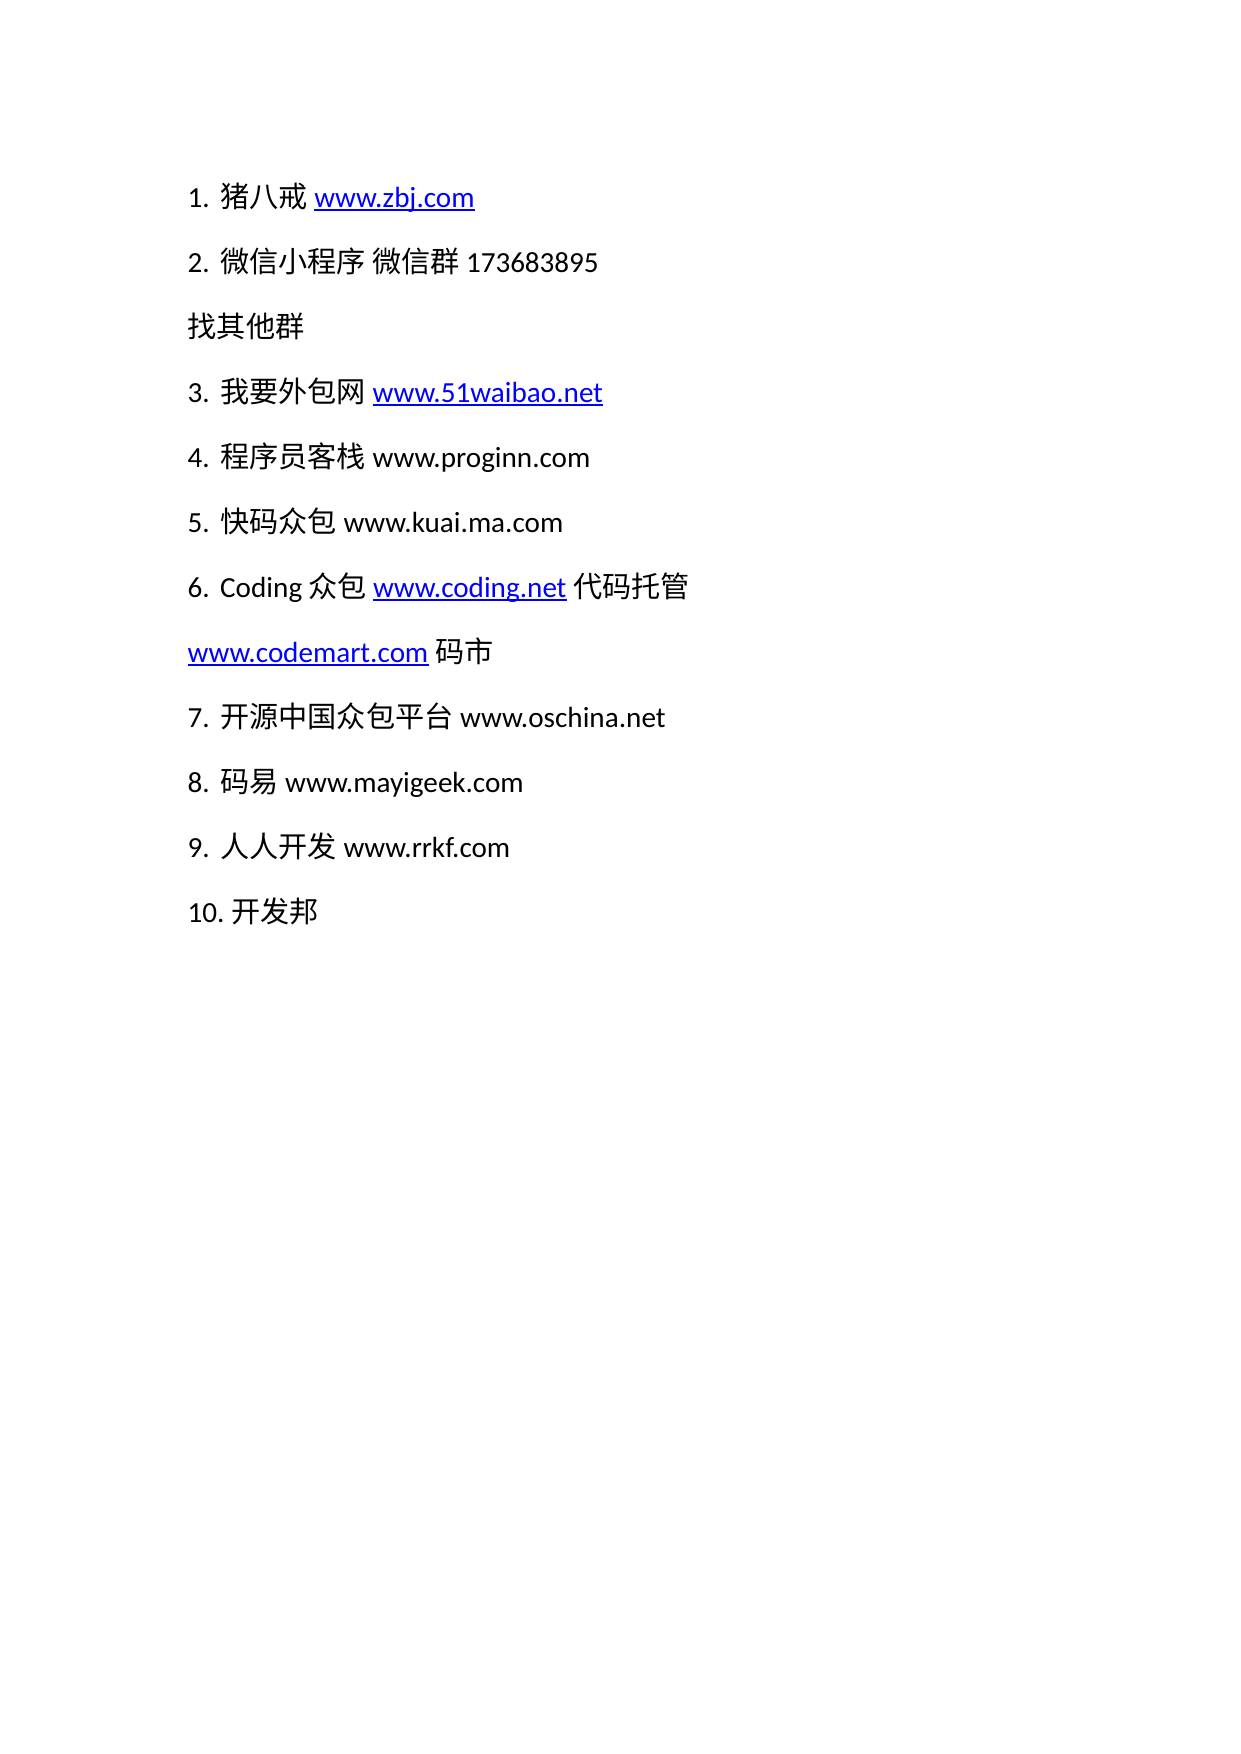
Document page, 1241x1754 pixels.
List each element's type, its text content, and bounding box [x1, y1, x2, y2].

list 程序员客栈 www.proginn.com [187, 422, 1053, 487]
list Coding众包 www.coding.net 代码托管 [187, 552, 1053, 617]
list 码易 www.mayigeek.com [187, 747, 1053, 812]
list 快码众包 www.kuai.ma.com [187, 487, 1053, 552]
list www.codemart.com 码市 [187, 617, 1053, 682]
list 找其他群 [187, 292, 1053, 357]
list 人人开发 www.rrkf.com [187, 812, 1053, 877]
list 我要外包网 www.51waibao.net [187, 357, 1053, 422]
list 开源中国众包平台 www.oschina.net [187, 682, 1053, 747]
list 微信小程序 微信群173683895 [187, 227, 1053, 292]
list 开发邦 [187, 877, 1053, 942]
list 猪八戒 www.zbj.com [187, 162, 1053, 227]
